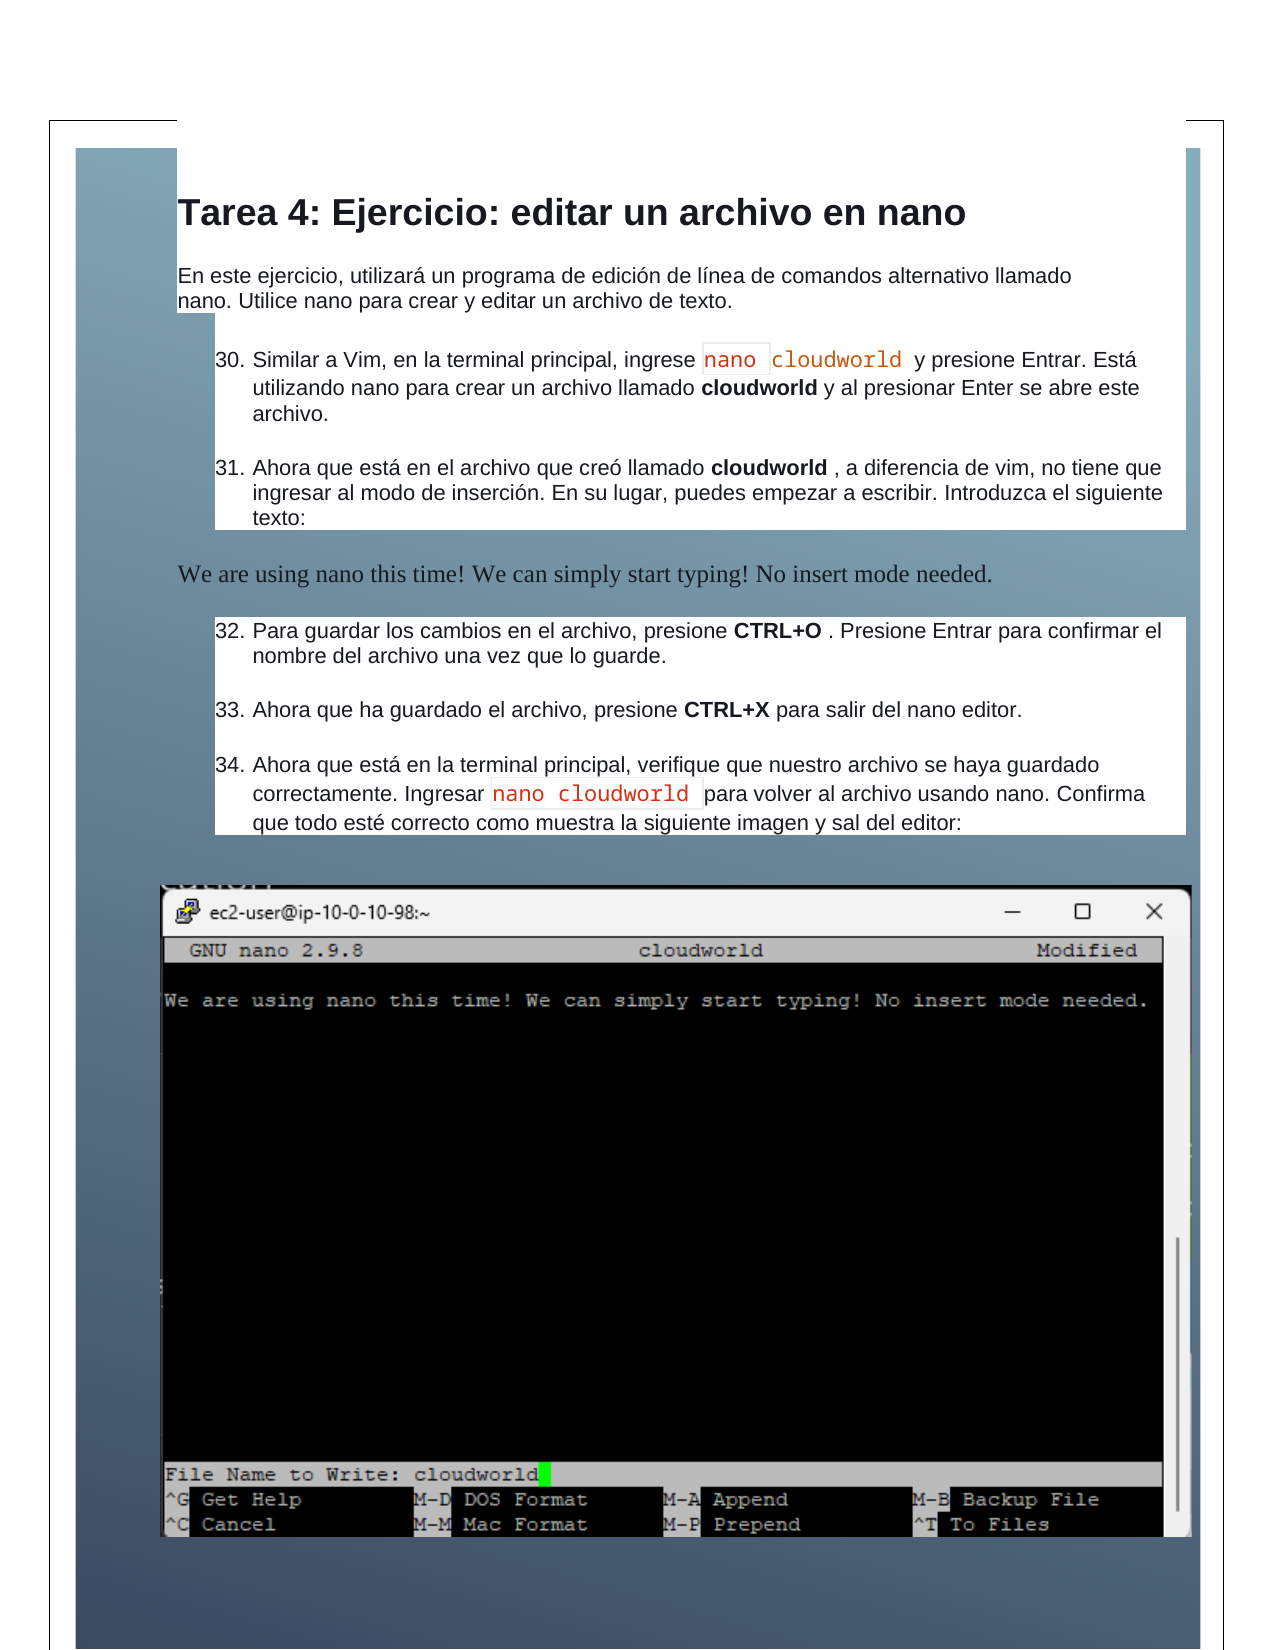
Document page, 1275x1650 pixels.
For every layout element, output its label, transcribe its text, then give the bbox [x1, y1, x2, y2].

list Similar a Vim, en la terminal principal, ingrese nano cloudworld y presione Entrar. Está utilizando nano para crear un archivo llamado cloudworld y al presionar Enter se abre este archivo. [215, 342, 1186, 426]
list Para guardar los cambios en el archivo, presione CTRL+O . Presione Entrar para confirmar el nombre del archivo una vez que lo guarde. [215, 617, 1186, 668]
list Ahora que ha guardado el archivo, presione CTRL+X para salir del nano editor. [215, 697, 1186, 722]
list Ahora que está en el archivo que creó llamado cloudworld , a diferencia de vim, no tiene que ingresar al modo de inserción. En su lugar, puedes empezar a escribir. Introduzca el siguiente texto: [215, 455, 1186, 530]
text En este ejercicio, utilizará un programa de edición de línea de comandos alternativo llamado nano. Utilice nano para crear y editar un archivo de texto. [177, 263, 1186, 313]
text We are using nano this time! We can simply start typing! No insert mode needed. [177, 559, 1186, 588]
text Tarea 4: Ejercicio: editar un archivo en nano [177, 190, 1186, 233]
list Ahora que está en la terminal principal, verifique que nuestro archivo se haya guardado correctamente. Ingresar nano cloudworld para volver al archivo usando nano. Confirma que todo esté correcto como muestra la siguiente imagen y sal del editor: [215, 751, 1186, 835]
picture [75, 148, 1201, 1649]
